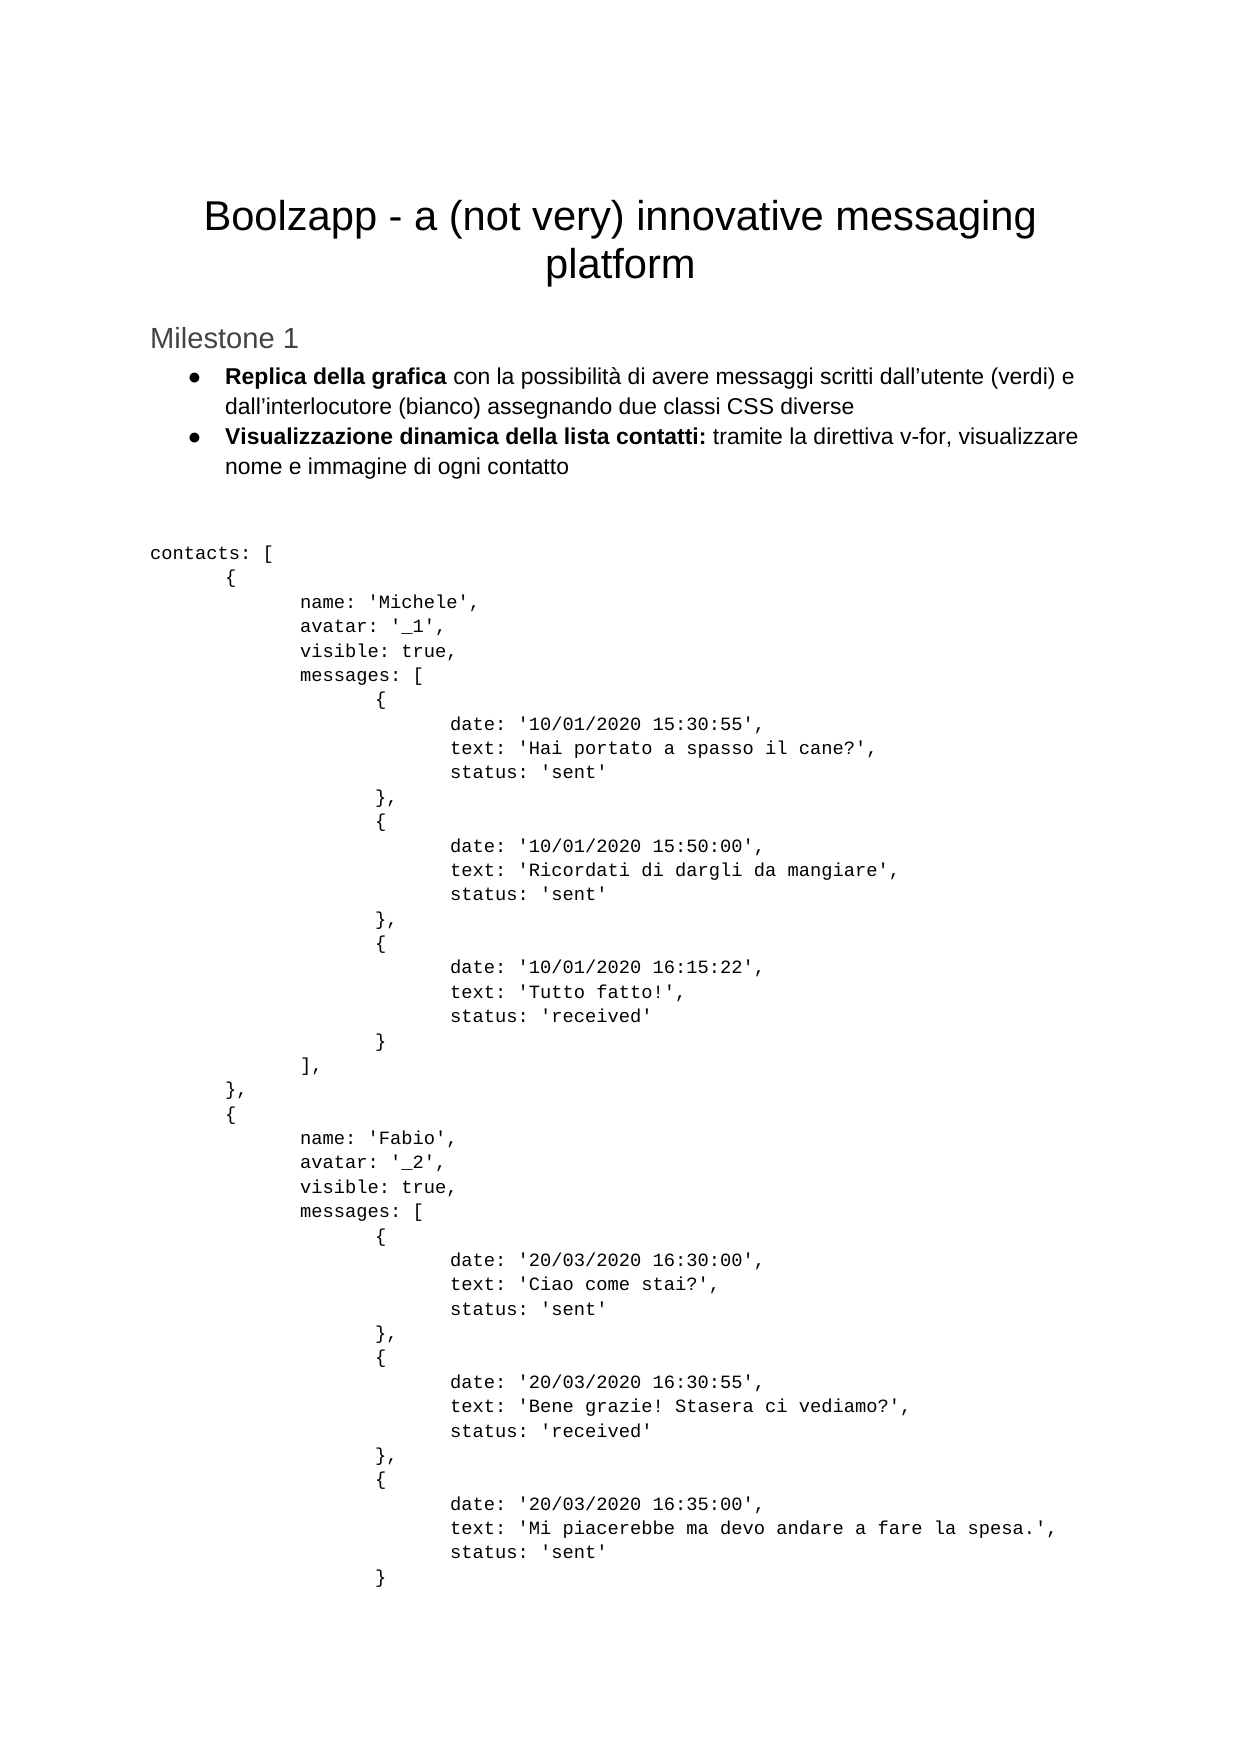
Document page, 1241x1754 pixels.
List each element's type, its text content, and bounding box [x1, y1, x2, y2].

text { [150, 934, 1090, 955]
text }, [150, 1324, 1090, 1345]
text { [150, 1470, 1090, 1491]
text contacts: [ [150, 544, 1090, 565]
text date: '10/01/2020 15:50:00', [150, 836, 1090, 858]
text { [150, 812, 1090, 833]
text messages: [ [150, 666, 1090, 687]
text text: 'Bene grazie! Stasera ci vediamo?', [150, 1397, 1090, 1418]
subtitle Milestone 1 [150, 321, 1090, 354]
subtitle Boolzapp - a (not very) innovative messaging platform [150, 192, 1090, 287]
list Visualizzazione dinamica della lista contatti: tramite la direttiva v-for, visualizzare nome e immagine di ogni contatto [187, 423, 1090, 480]
text text: 'Mi piacerebbe ma devo andare a fare la spesa.', [150, 1519, 1090, 1540]
text }, [150, 909, 1090, 931]
text text: 'Ricordati di dargli da mangiare', [150, 861, 1090, 882]
text messages: [ [150, 1202, 1090, 1223]
text ], [150, 1056, 1090, 1077]
text { [150, 690, 1090, 711]
text status: 'sent' [150, 763, 1090, 784]
text { [150, 1348, 1090, 1369]
text text: 'Ciao come stai?', [150, 1275, 1090, 1296]
text date: '20/03/2020 16:30:55', [150, 1373, 1090, 1394]
text avatar: '_1', [150, 617, 1090, 638]
text }, [150, 1446, 1090, 1467]
text visible: true, [150, 1178, 1090, 1199]
text } [150, 1031, 1090, 1053]
text { [150, 1226, 1090, 1248]
text date: '20/03/2020 16:30:00', [150, 1251, 1090, 1272]
text status: 'sent' [150, 885, 1090, 906]
text text: 'Hai portato a spasso il cane?', [150, 739, 1090, 760]
text status: 'received' [150, 1007, 1090, 1028]
list Replica della grafica con la possibilità di avere messaggi scritti dall’utente (verdi) e dall’interlocutore (bianco) assegnando due classi CSS diverse [187, 363, 1090, 419]
text name: 'Fabio', [150, 1129, 1090, 1150]
text date: '10/01/2020 15:30:55', [150, 714, 1090, 736]
text text: 'Tutto fatto!', [150, 983, 1090, 1004]
text status: 'sent' [150, 1543, 1090, 1564]
text name: 'Michele', [150, 593, 1090, 614]
text date: '20/03/2020 16:35:00', [150, 1494, 1090, 1516]
text status: 'received' [150, 1421, 1090, 1443]
text avatar: '_2', [150, 1153, 1090, 1174]
text }, [150, 788, 1090, 809]
text }, [150, 1080, 1090, 1101]
text visible: true, [150, 641, 1090, 663]
text } [150, 1568, 1090, 1589]
text { [150, 568, 1090, 589]
text status: 'sent' [150, 1299, 1090, 1321]
text { [150, 1104, 1090, 1126]
text date: '10/01/2020 16:15:22', [150, 958, 1090, 979]
